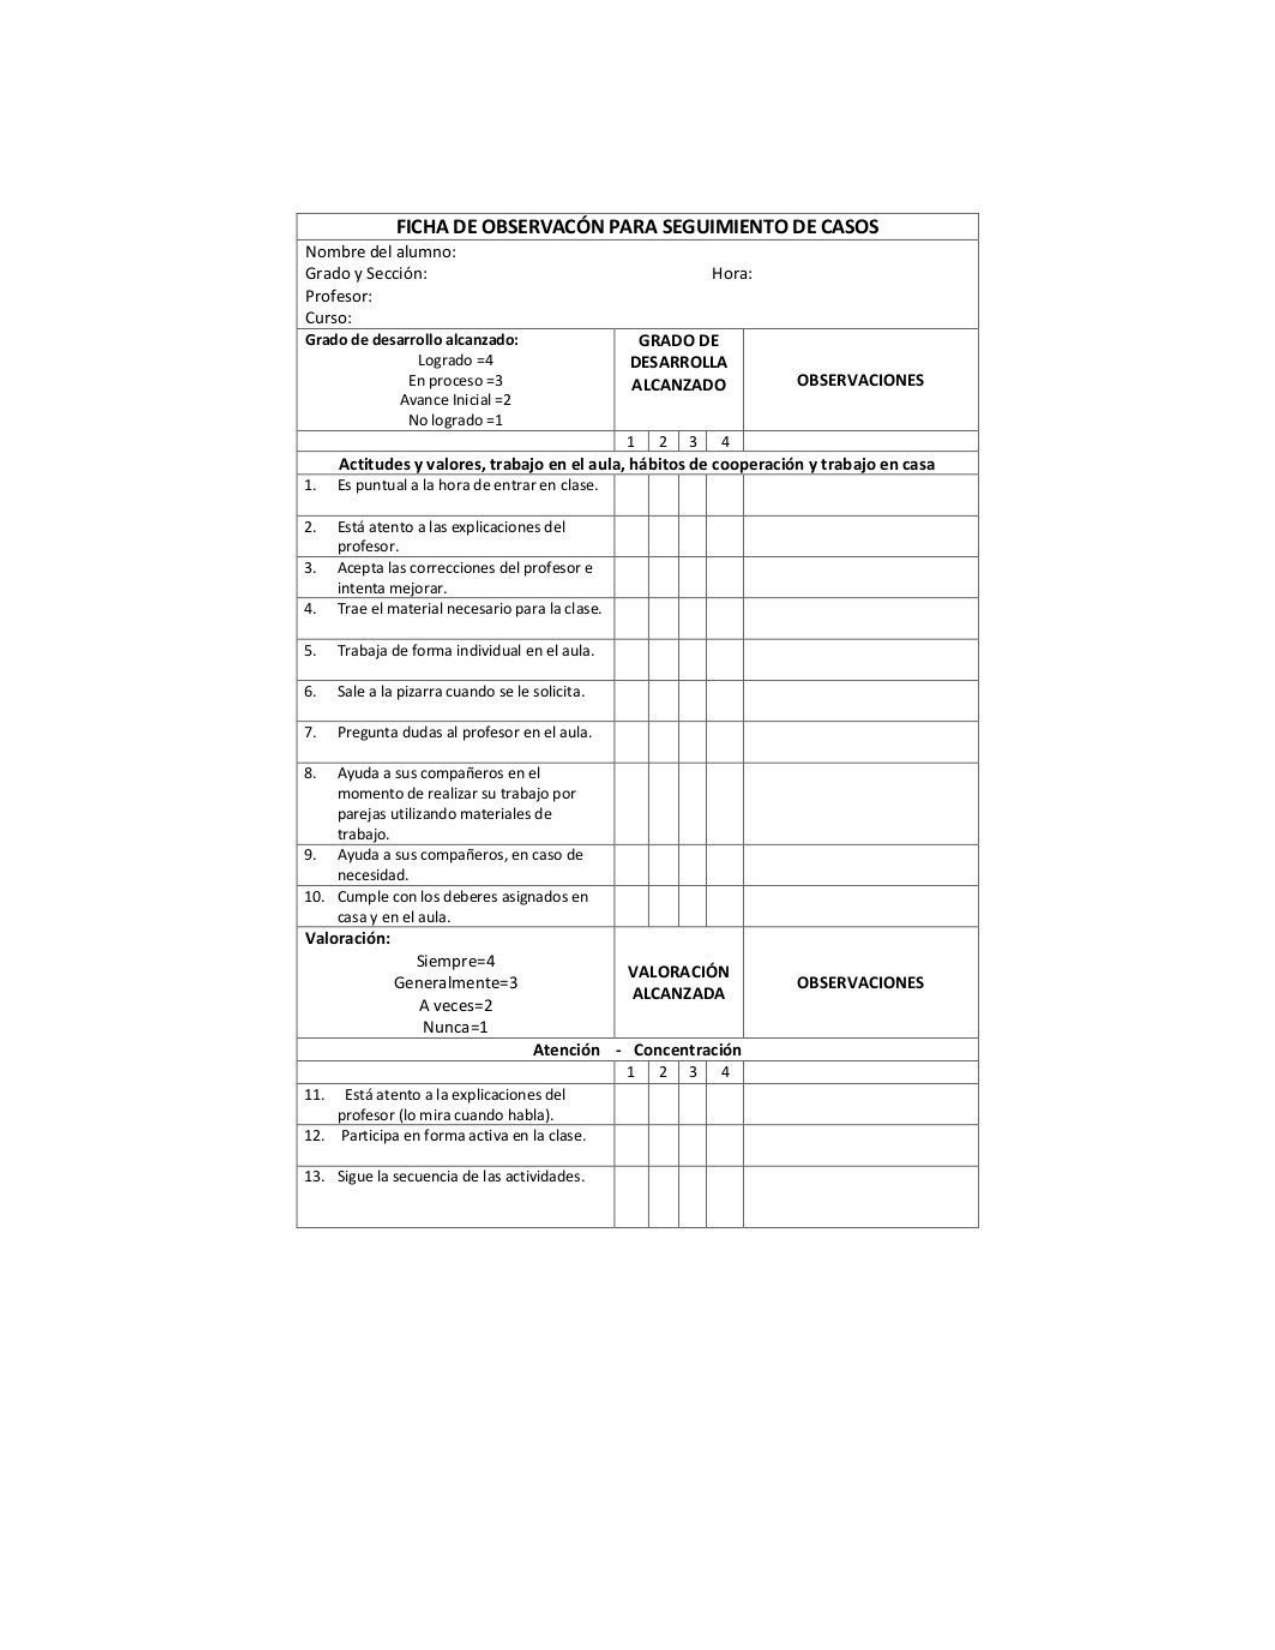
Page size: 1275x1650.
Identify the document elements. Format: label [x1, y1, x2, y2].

picture [177, 147, 1098, 1340]
